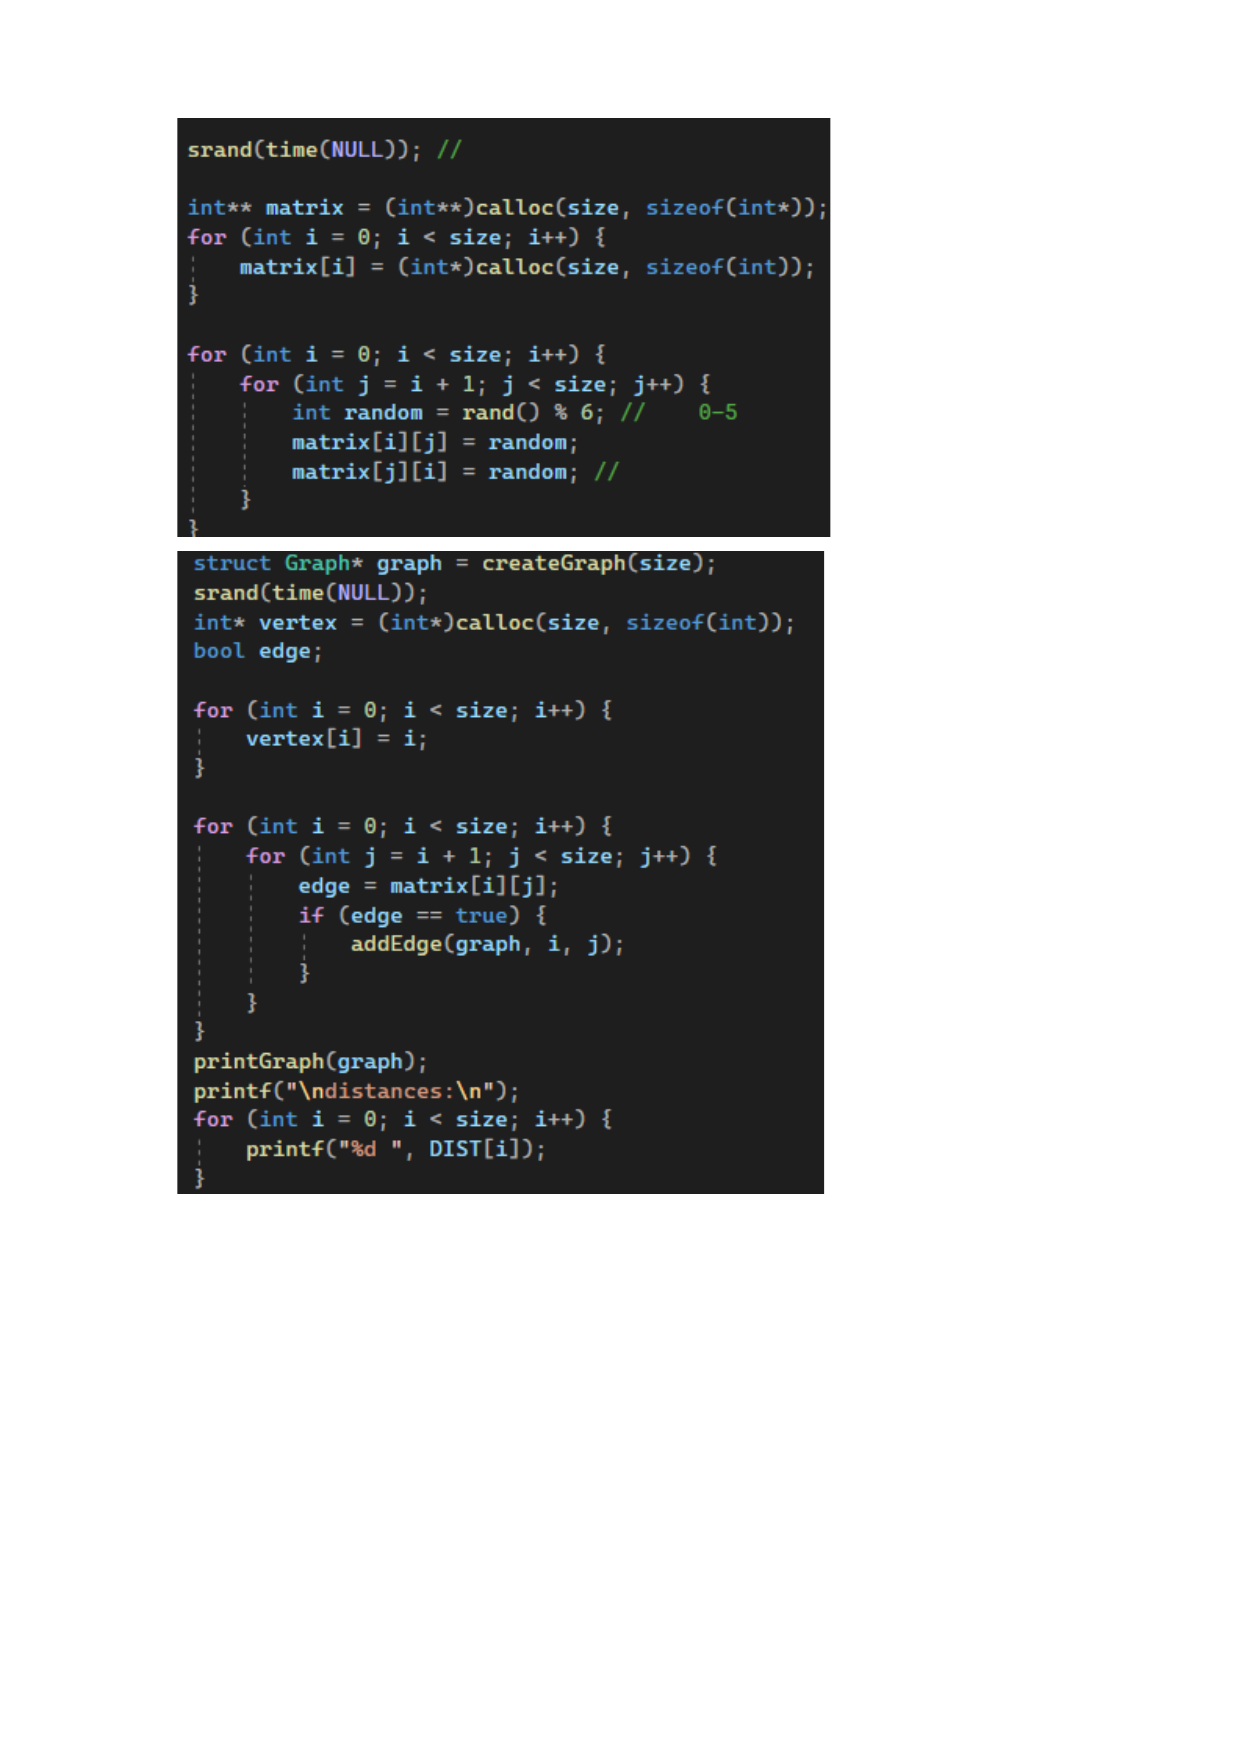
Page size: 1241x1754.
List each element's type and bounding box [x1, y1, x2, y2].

picture [177, 118, 831, 537]
picture [177, 551, 825, 1194]
